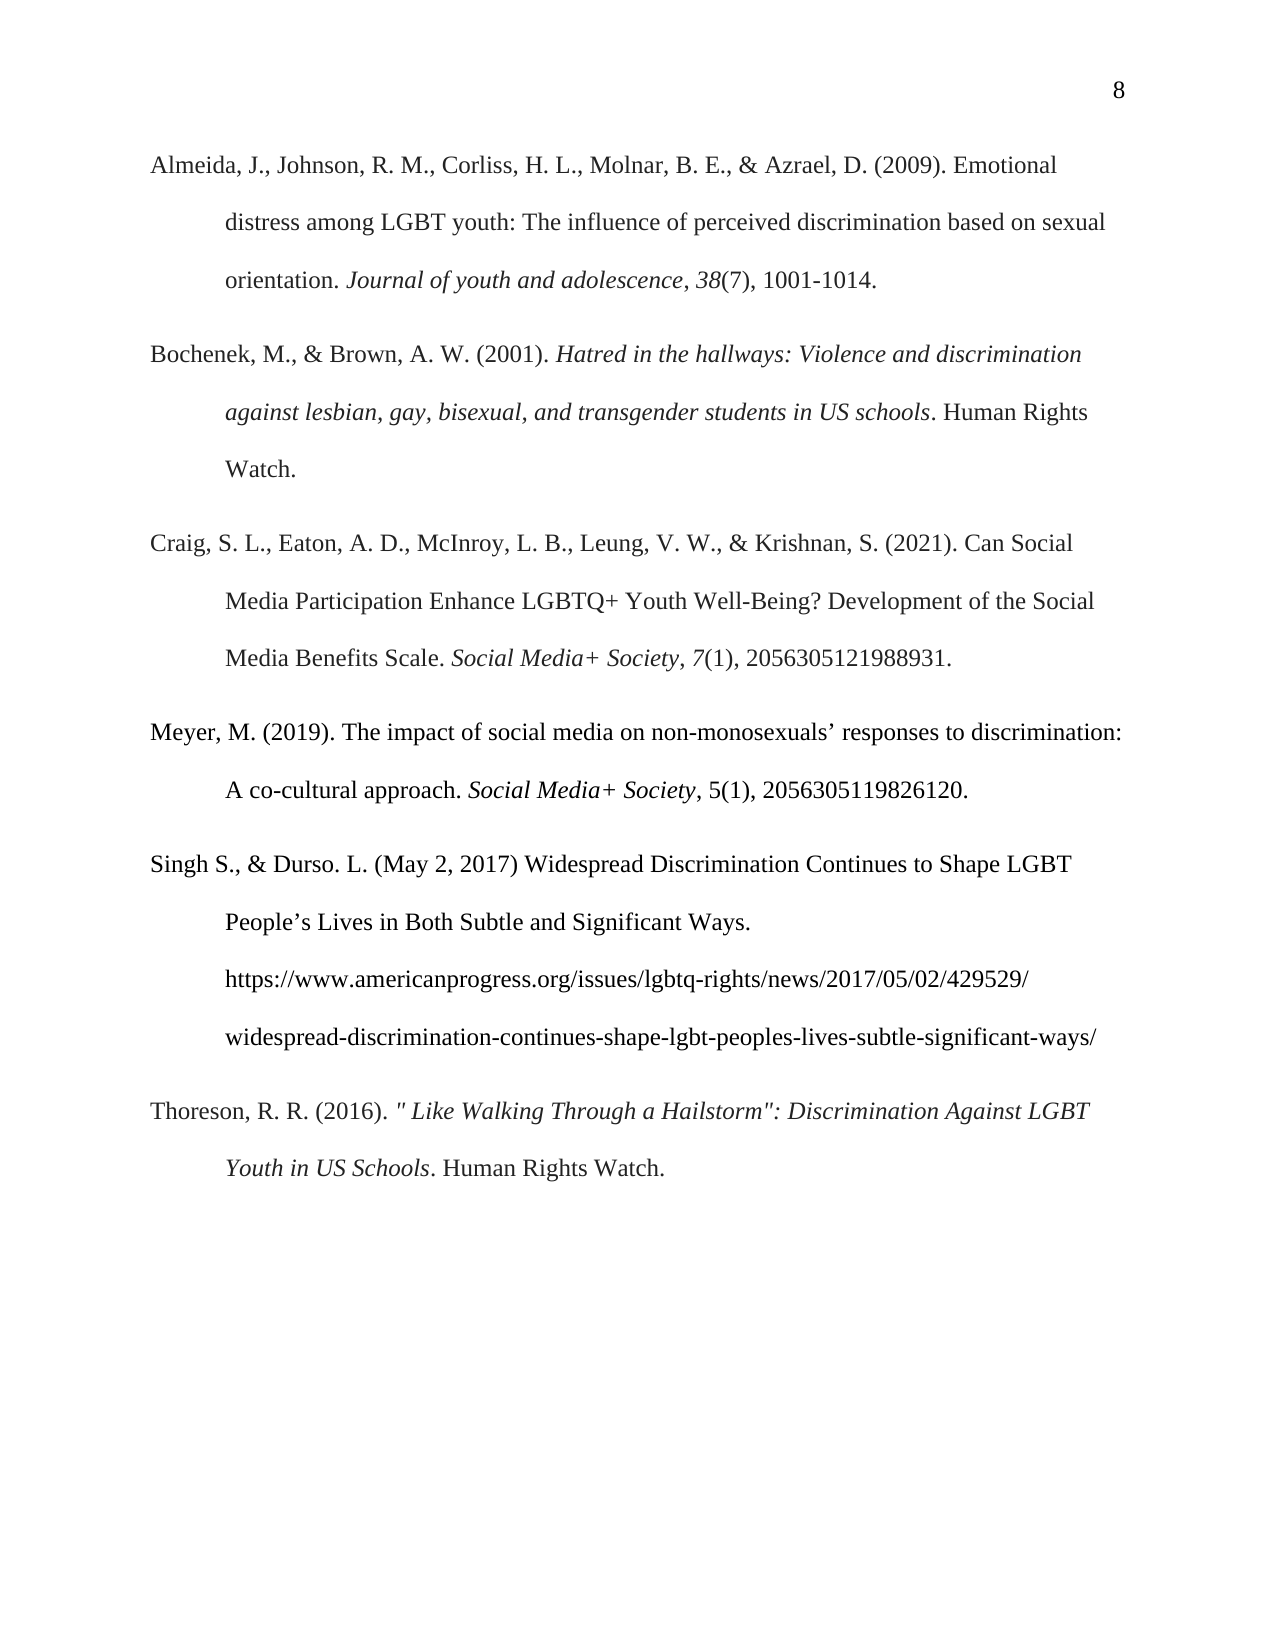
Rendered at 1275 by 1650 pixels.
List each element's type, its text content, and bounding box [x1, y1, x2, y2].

text Singh S., & Durso. L. (May 2, 2017) Widespread Discrimination Continues to Shape LGBT People’s Lives in Both Subtle and Significant Ways. https://www.americanprogress.org/issues/lgbtq-rights/news/2017/05/02/429529/widespread-discrimination-continues-shape-lgbt-peoples-lives-subtle-significant-ways/ [150, 849, 1125, 1050]
text Meyer, M. (2019). The impact of social media on non-monosexuals’ responses to discrimination: A co-cultural approach. Social Media+ Society, 5(1), 2056305119826120. [150, 717, 1125, 804]
text Bochenek, M., & Brown, A. W. (2001). Hatred in the hallways: Violence and discrimination against lesbian, gay, bisexual, and transgender students in US schools. Human Rights Watch. [150, 339, 1125, 483]
text Craig, S. L., Eaton, A. D., McInroy, L. B., Leung, V. W., & Krishnan, S. (2021). Can Social Media Participation Enhance LGBTQ+ Youth Well-Being? Development of the Social Media Benefits Scale. Social Media+ Society, 7(1), 2056305121988931. [150, 528, 1125, 672]
text Thoreson, R. R. (2016). " Like Walking Through a Hailstorm": Discrimination Against LGBT Youth in US Schools. Human Rights Watch. [150, 1096, 1125, 1182]
text Almeida, J., Johnson, R. M., Corliss, H. L., Molnar, B. E., & Azrael, D. (2009). Emotional distress among LGBT youth: The influence of perceived discrimination based on sexual orientation. Journal of youth and adolescence, 38(7), 1001-1014. [150, 150, 1125, 294]
